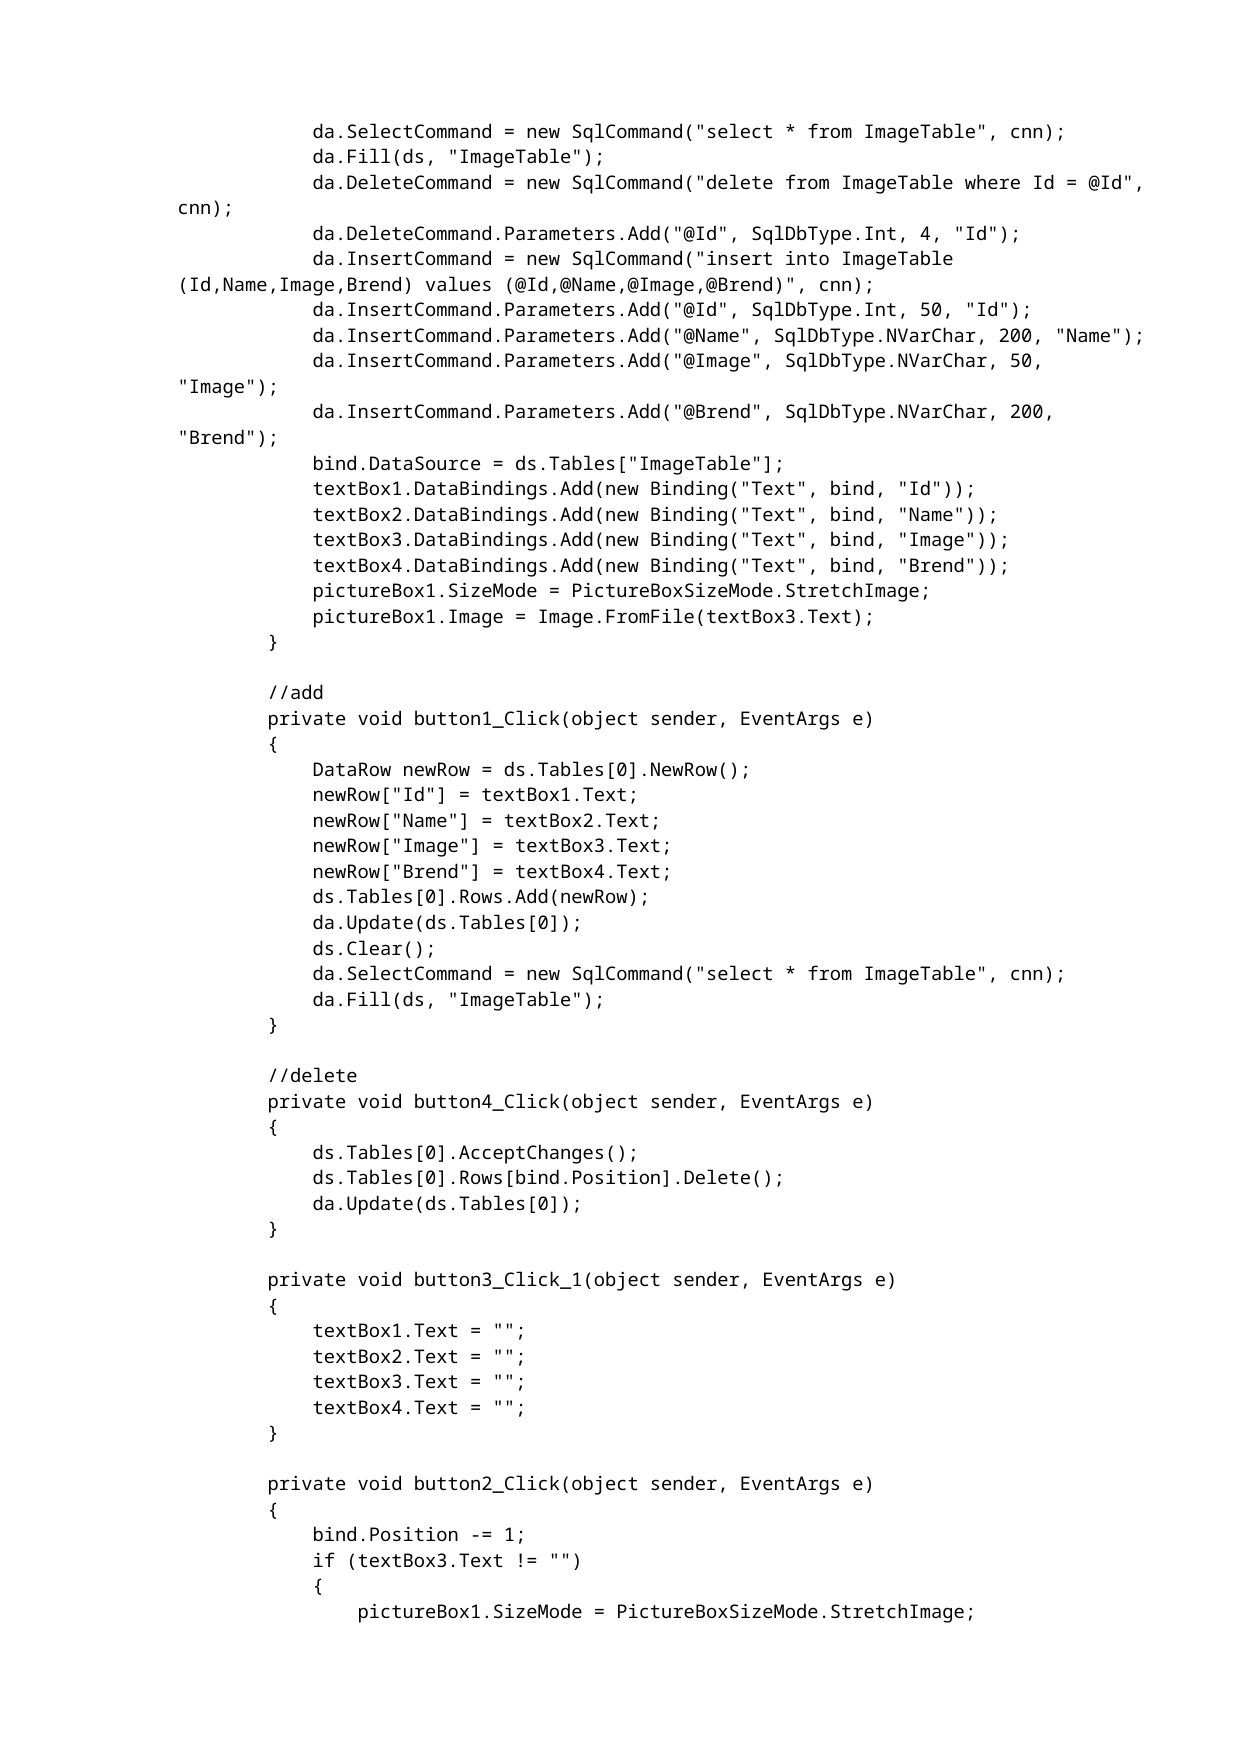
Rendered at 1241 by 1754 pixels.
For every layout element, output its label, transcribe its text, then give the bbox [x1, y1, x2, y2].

text //add [177, 679, 1152, 705]
text ds.Clear(); [177, 935, 1152, 960]
text ds.Tables[0].Rows.Add(newRow); [177, 884, 1152, 909]
text pictureBox1.SizeMode = PictureBoxSizeMode.StretchImage; [177, 577, 1152, 603]
text bind.Position -= 1; [177, 1522, 1152, 1547]
text textBox4.DataBindings.Add(new Binding("Text", bind, "Brend")); [177, 552, 1152, 577]
text newRow["Brend"] = textBox4.Text; [177, 858, 1152, 884]
text { [177, 1113, 1152, 1139]
text } [177, 1216, 1152, 1241]
text { [177, 1573, 1152, 1598]
text da.InsertCommand.Parameters.Add("@Name", SqlDbType.NVarChar, 200, "Name"); [177, 322, 1152, 348]
text da.Update(ds.Tables[0]); [177, 1190, 1152, 1216]
text da.DeleteCommand.Parameters.Add("@Id", SqlDbType.Int, 4, "Id"); [177, 220, 1152, 246]
text private void button1_Click(object sender, EventArgs e) [177, 705, 1152, 731]
text newRow["Image"] = textBox3.Text; [177, 833, 1152, 858]
text da.InsertCommand.Parameters.Add("@Image", SqlDbType.NVarChar, 50, "Image"); [177, 348, 1152, 399]
text da.InsertCommand.Parameters.Add("@Id", SqlDbType.Int, 50, "Id"); [177, 297, 1152, 322]
text da.SelectCommand = new SqlCommand("select * from ImageTable", cnn); [177, 118, 1152, 144]
text textBox3.Text = ""; [177, 1369, 1152, 1394]
text pictureBox1.Image = Image.FromFile(textBox3.Text); [177, 603, 1152, 628]
text da.DeleteCommand = new SqlCommand("delete from ImageTable where Id = @Id", cnn); [177, 169, 1152, 220]
text textBox2.Text = ""; [177, 1343, 1152, 1369]
text } [177, 628, 1152, 654]
text textBox2.DataBindings.Add(new Binding("Text", bind, "Name")); [177, 501, 1152, 526]
text da.InsertCommand = new SqlCommand("insert into ImageTable (Id,Name,Image,Brend) values (@Id,@Name,@Image,@Brend)", cnn); [177, 246, 1152, 297]
text private void button4_Click(object sender, EventArgs e) [177, 1088, 1152, 1113]
text } [177, 1420, 1152, 1445]
text } [177, 1011, 1152, 1037]
text newRow["Name"] = textBox2.Text; [177, 807, 1152, 833]
text textBox1.DataBindings.Add(new Binding("Text", bind, "Id")); [177, 475, 1152, 501]
text private void button2_Click(object sender, EventArgs e) [177, 1471, 1152, 1496]
text textBox3.DataBindings.Add(new Binding("Text", bind, "Image")); [177, 526, 1152, 552]
text da.Update(ds.Tables[0]); [177, 909, 1152, 935]
text textBox4.Text = ""; [177, 1394, 1152, 1420]
text private void button3_Click_1(object sender, EventArgs e) [177, 1267, 1152, 1292]
text { [177, 1292, 1152, 1318]
text ds.Tables[0].Rows[bind.Position].Delete(); [177, 1164, 1152, 1190]
text pictureBox1.SizeMode = PictureBoxSizeMode.StretchImage; [177, 1598, 1152, 1624]
text ds.Tables[0].AcceptChanges(); [177, 1139, 1152, 1164]
text textBox1.Text = ""; [177, 1318, 1152, 1343]
text da.Fill(ds, "ImageTable"); [177, 986, 1152, 1011]
text //delete [177, 1062, 1152, 1088]
text { [177, 1496, 1152, 1522]
text { [177, 731, 1152, 756]
text da.SelectCommand = new SqlCommand("select * from ImageTable", cnn); [177, 960, 1152, 986]
text if (textBox3.Text != "") [177, 1547, 1152, 1573]
text DataRow newRow = ds.Tables[0].NewRow(); [177, 756, 1152, 782]
text newRow["Id"] = textBox1.Text; [177, 782, 1152, 807]
text bind.DataSource = ds.Tables["ImageTable"]; [177, 450, 1152, 475]
text da.Fill(ds, "ImageTable"); [177, 144, 1152, 169]
text da.InsertCommand.Parameters.Add("@Brend", SqlDbType.NVarChar, 200, "Brend"); [177, 399, 1152, 450]
